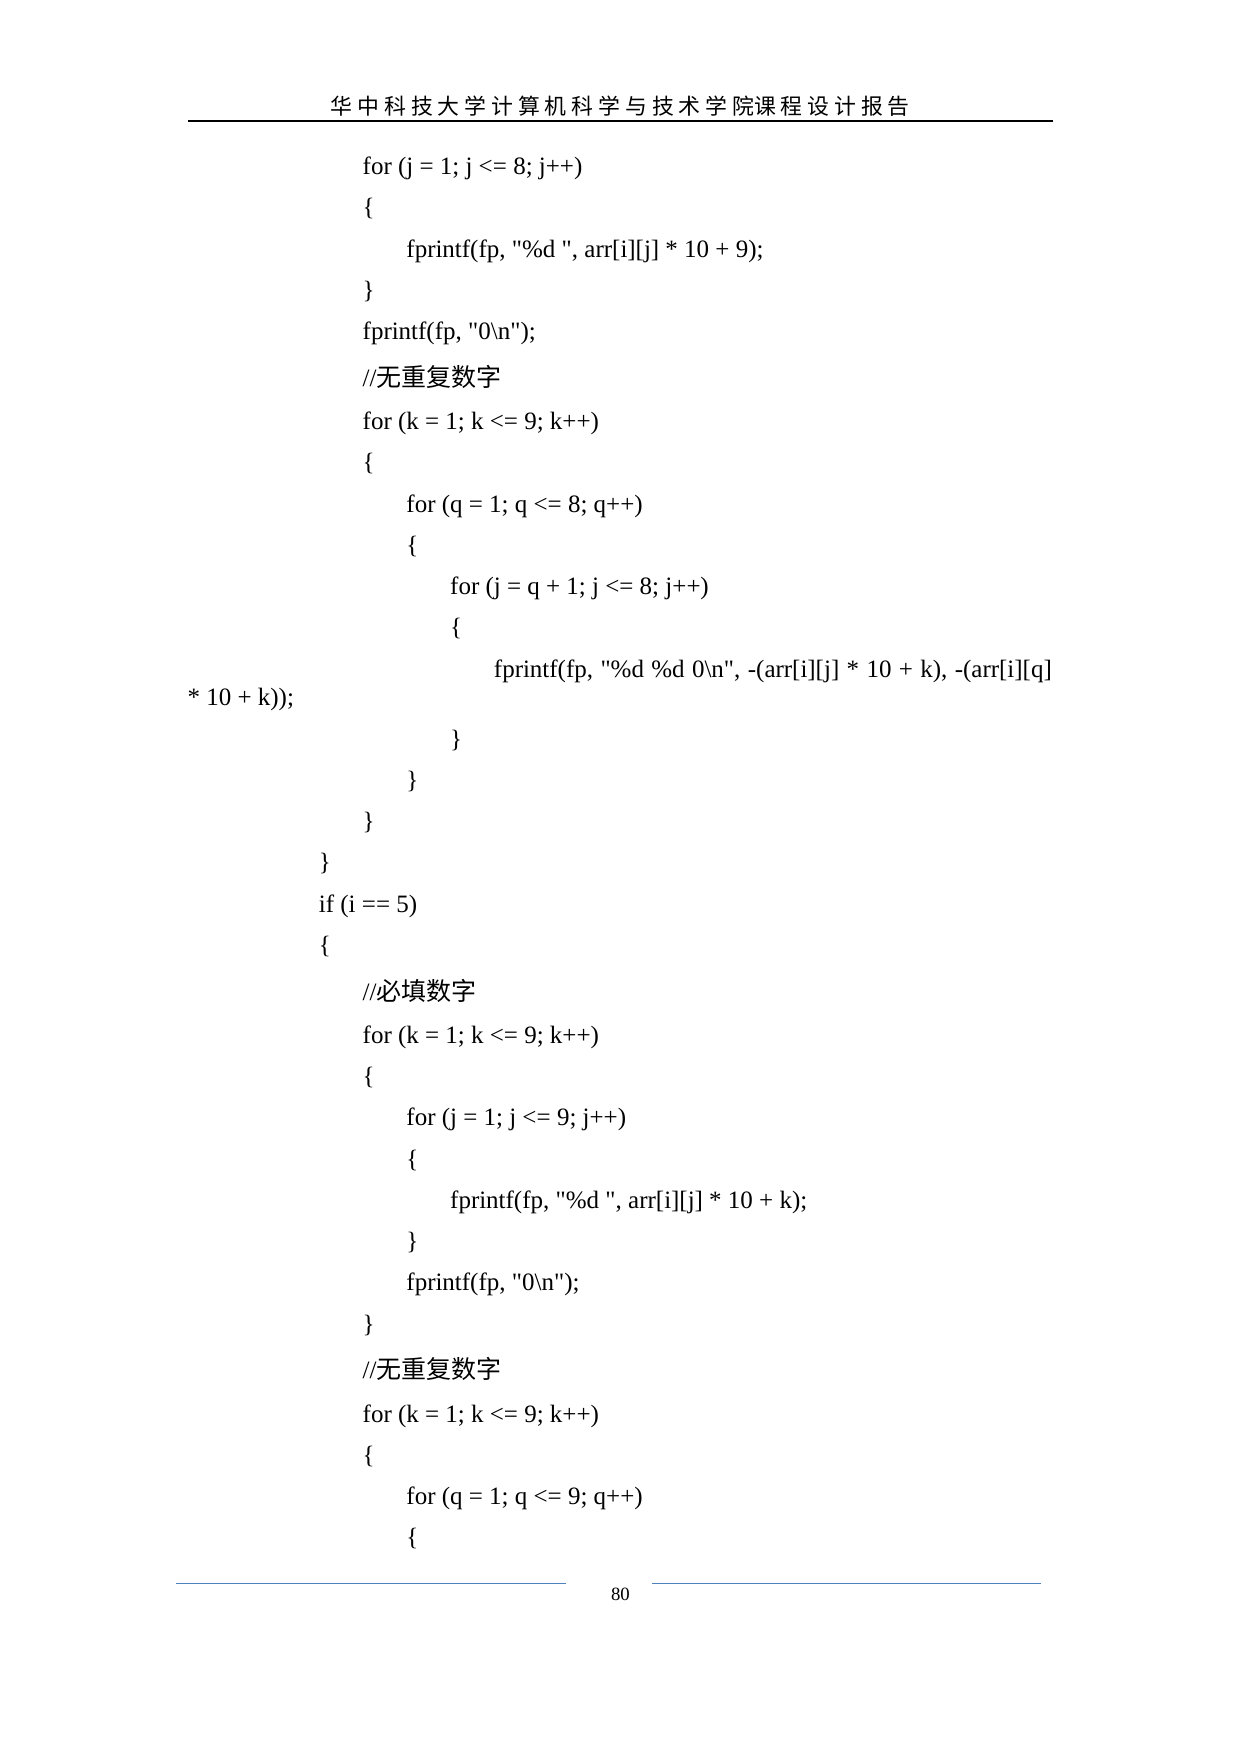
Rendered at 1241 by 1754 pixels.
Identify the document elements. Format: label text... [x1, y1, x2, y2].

text { [187, 930, 1053, 959]
text { [187, 1440, 1053, 1469]
text { [187, 612, 1053, 641]
text } [187, 275, 1053, 304]
text if (i == 5) [187, 889, 1053, 917]
text } [187, 1226, 1053, 1255]
text for (q = 1; q <= 9; q++) [187, 1481, 1053, 1510]
text fprintf(fp, "0\n"); [187, 1267, 1053, 1296]
text for (k = 1; k <= 9; k++) [187, 1020, 1053, 1049]
text } [187, 765, 1053, 794]
text } [187, 724, 1053, 752]
text fprintf(fp, "%d ", arr[i][j] * 10 + k); [187, 1185, 1053, 1214]
text fprintf(fp, "%d ", arr[i][j] * 10 + 9); [187, 234, 1053, 262]
text for (j = q + 1; j <= 8; j++) [187, 571, 1053, 600]
text fprintf(fp, "0\n"); [187, 316, 1053, 345]
text { [187, 447, 1053, 476]
text { [187, 530, 1053, 559]
text for (q = 1; q <= 8; q++) [187, 489, 1053, 517]
text //无重复数字 [187, 1350, 1053, 1386]
text //必填数字 [187, 971, 1053, 1007]
text fprintf(fp, "%d %d 0\n", -(arr[i][j] * 10 + k), -(arr[i][q] * 10 + k)); [187, 654, 1053, 711]
text } [187, 847, 1053, 876]
text for (k = 1; k <= 9; k++) [187, 1399, 1053, 1427]
text { [187, 192, 1053, 221]
text for (k = 1; k <= 9; k++) [187, 406, 1053, 435]
text //无重复数字 [187, 357, 1053, 394]
text } [187, 806, 1053, 835]
text for (j = 1; j <= 8; j++) [187, 151, 1053, 180]
text { [187, 1061, 1053, 1090]
text for (j = 1; j <= 9; j++) [187, 1102, 1053, 1131]
text { [187, 1522, 1053, 1551]
text { [187, 1144, 1053, 1172]
text } [187, 1309, 1053, 1337]
